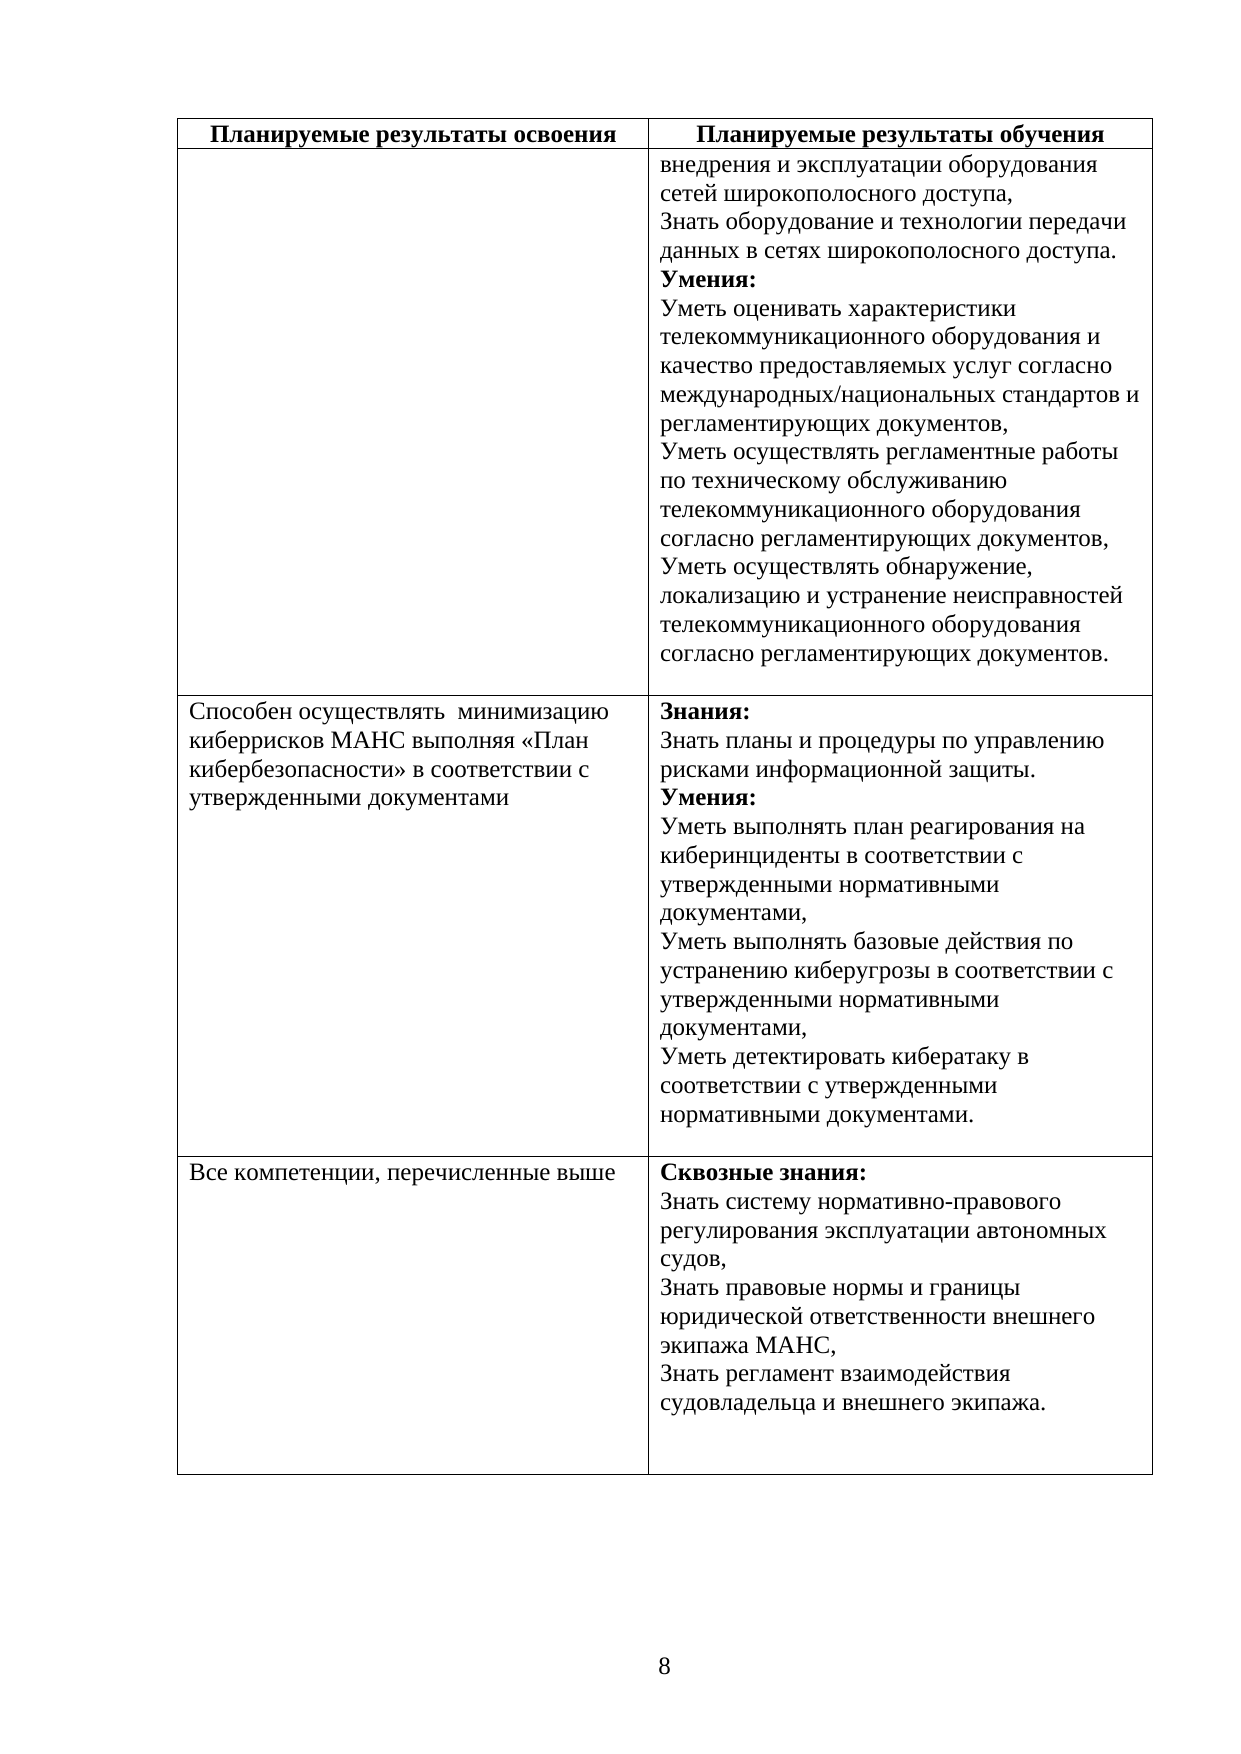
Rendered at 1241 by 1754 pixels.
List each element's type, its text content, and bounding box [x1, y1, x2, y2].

table_header Планируемые результаты освоения [178, 119, 648, 148]
table_header Планируемые результаты обучения [649, 119, 1152, 148]
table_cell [178, 149, 648, 695]
table_cell Способен осуществлять минимизацию киберрисков МАНС выполняя «План кибербезопасности» в соответствии с утвержденными документами [178, 696, 648, 1156]
table_cell Сквозные знания: Знать систему нормативно-правового регулирования эксплуатации автономных судов,Знать правовые нормы и границы юридической ответственности внешнего экипажа МАНС,Знать регламент взаимодействия судовладельца и внешнего экипажа. [649, 1157, 1152, 1473]
table_cell Все компетенции, перечисленные выше [178, 1157, 648, 1473]
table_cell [649, 149, 1152, 695]
table_cell Знания: Знать планы и процедуры по управлению рисками информационной защиты. Умения: Уметь выполнять план реагирования на киберинциденты в соответствии с утвержденными нормативными документами,Уметь выполнять базовые действия по устранению киберугрозы в соответствии с утвержденными нормативными документами,Уметь детектировать кибератаку в соответствии с утвержденными нормативными документами. [649, 696, 1152, 1156]
